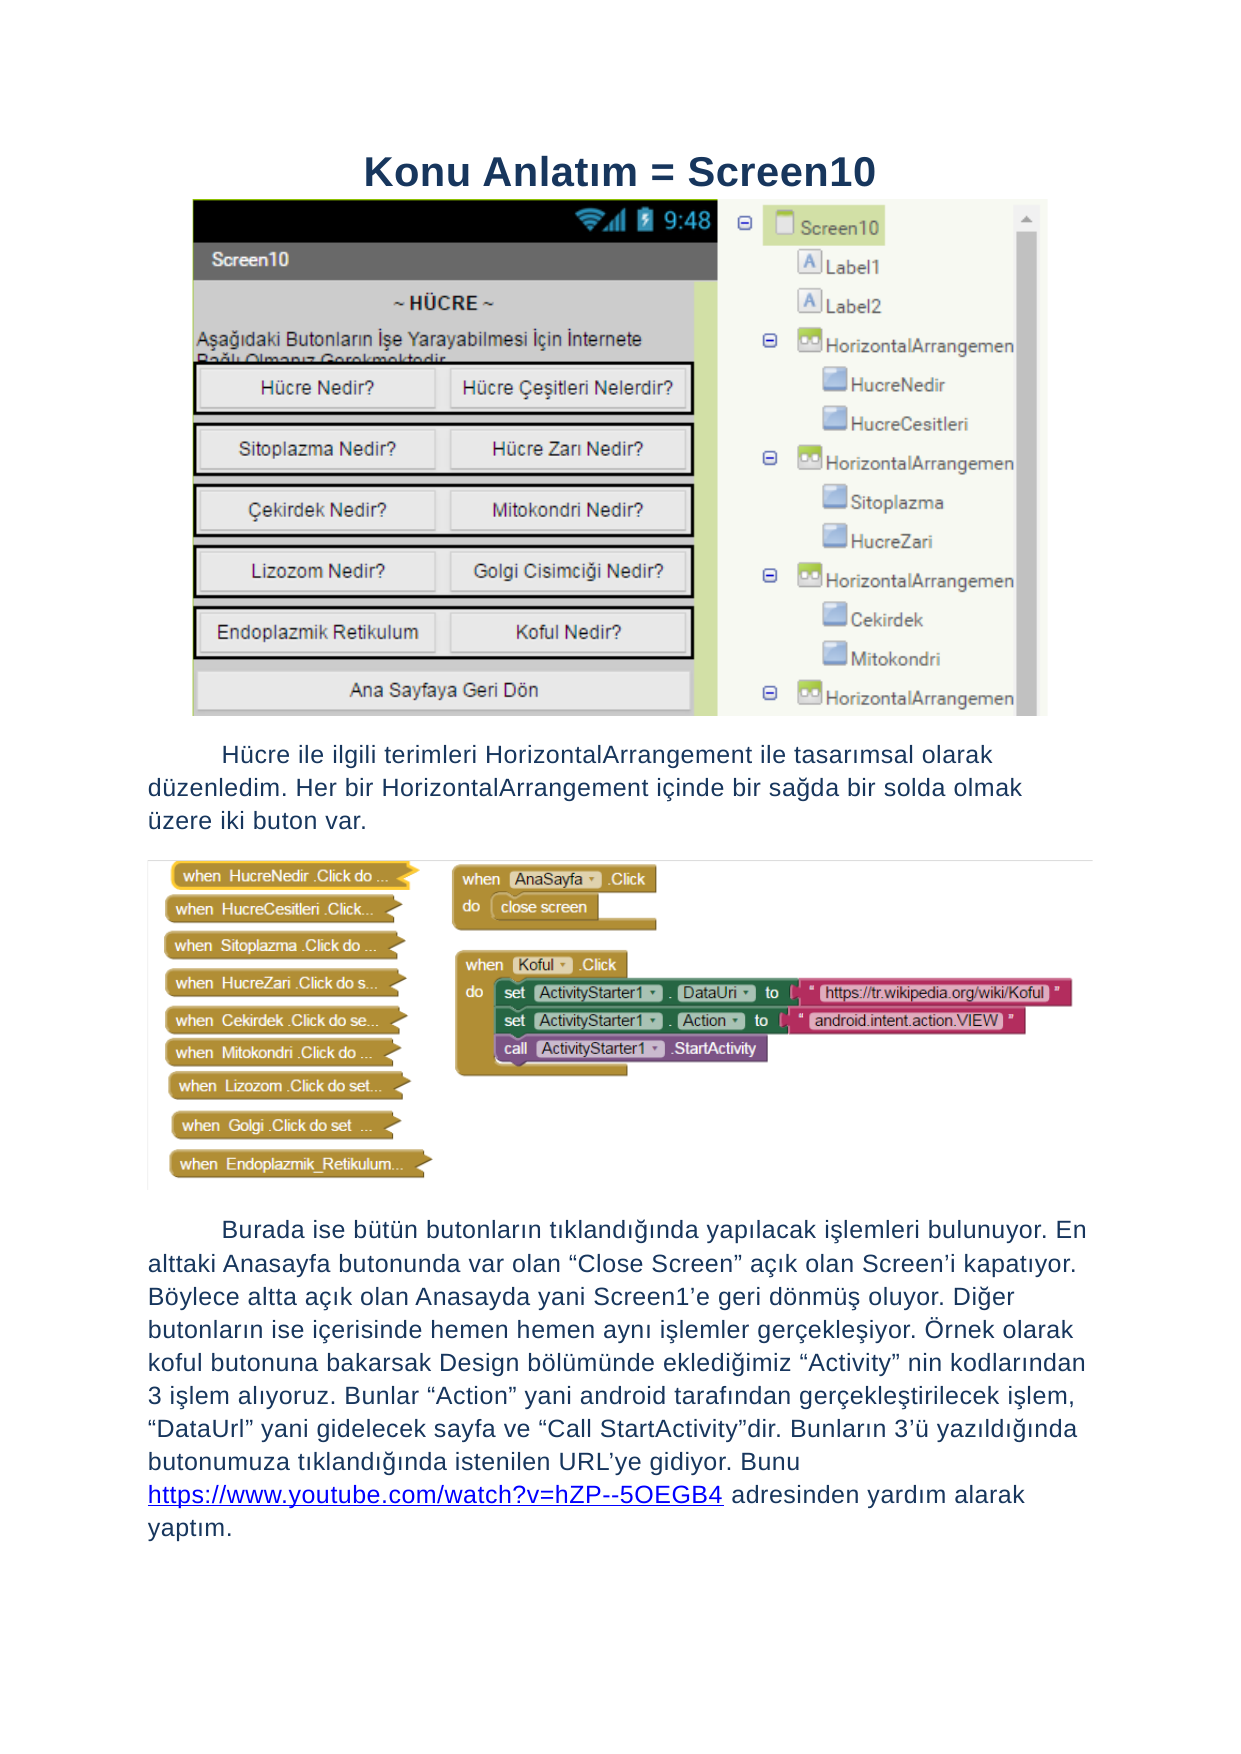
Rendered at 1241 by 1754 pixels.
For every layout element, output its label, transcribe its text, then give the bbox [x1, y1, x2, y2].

text Hücre ile ilgili terimleri HorizontalArrangement ile tasarımsal olarak düzenledim. Her bir HorizontalArrangement içinde bir sağda bir solda olmak üzere iki buton var. [148, 740, 1093, 835]
picture [192, 199, 1048, 716]
picture [147, 860, 1093, 1191]
text Burada ise bütün butonların tıklandığında yapılacak işlemleri bulunuyor. En alttaki Anasayfa butonunda var olan “Close Screen” açık olan Screen’i kapatıyor. Böylece altta açık olan Anasayda yani Screen1’e geri dönmüş oluyor. Diğer butonların ise içerisinde hemen hemen aynı işlemler gerçekleşiyor. Örnek olarak koful butonuna bakarsak Design bölümünde eklediğimiz “Activity” nin kodlarından 3 işlem alıyoruz. Bunlar “Action” yani android tarafından gerçekleştirilecek işlem, “DataUrl” yani gidelecek sayfa ve “Call StartActivity”dir. Bunların 3’ü yazıldığında butonumuza tıklandığında istenilen URL’ye gidiyor. Bunu https://www.youtube.com/watch?v=hZP--5OEGB4 adresinden yardım alarak yaptım. [148, 1216, 1093, 1541]
